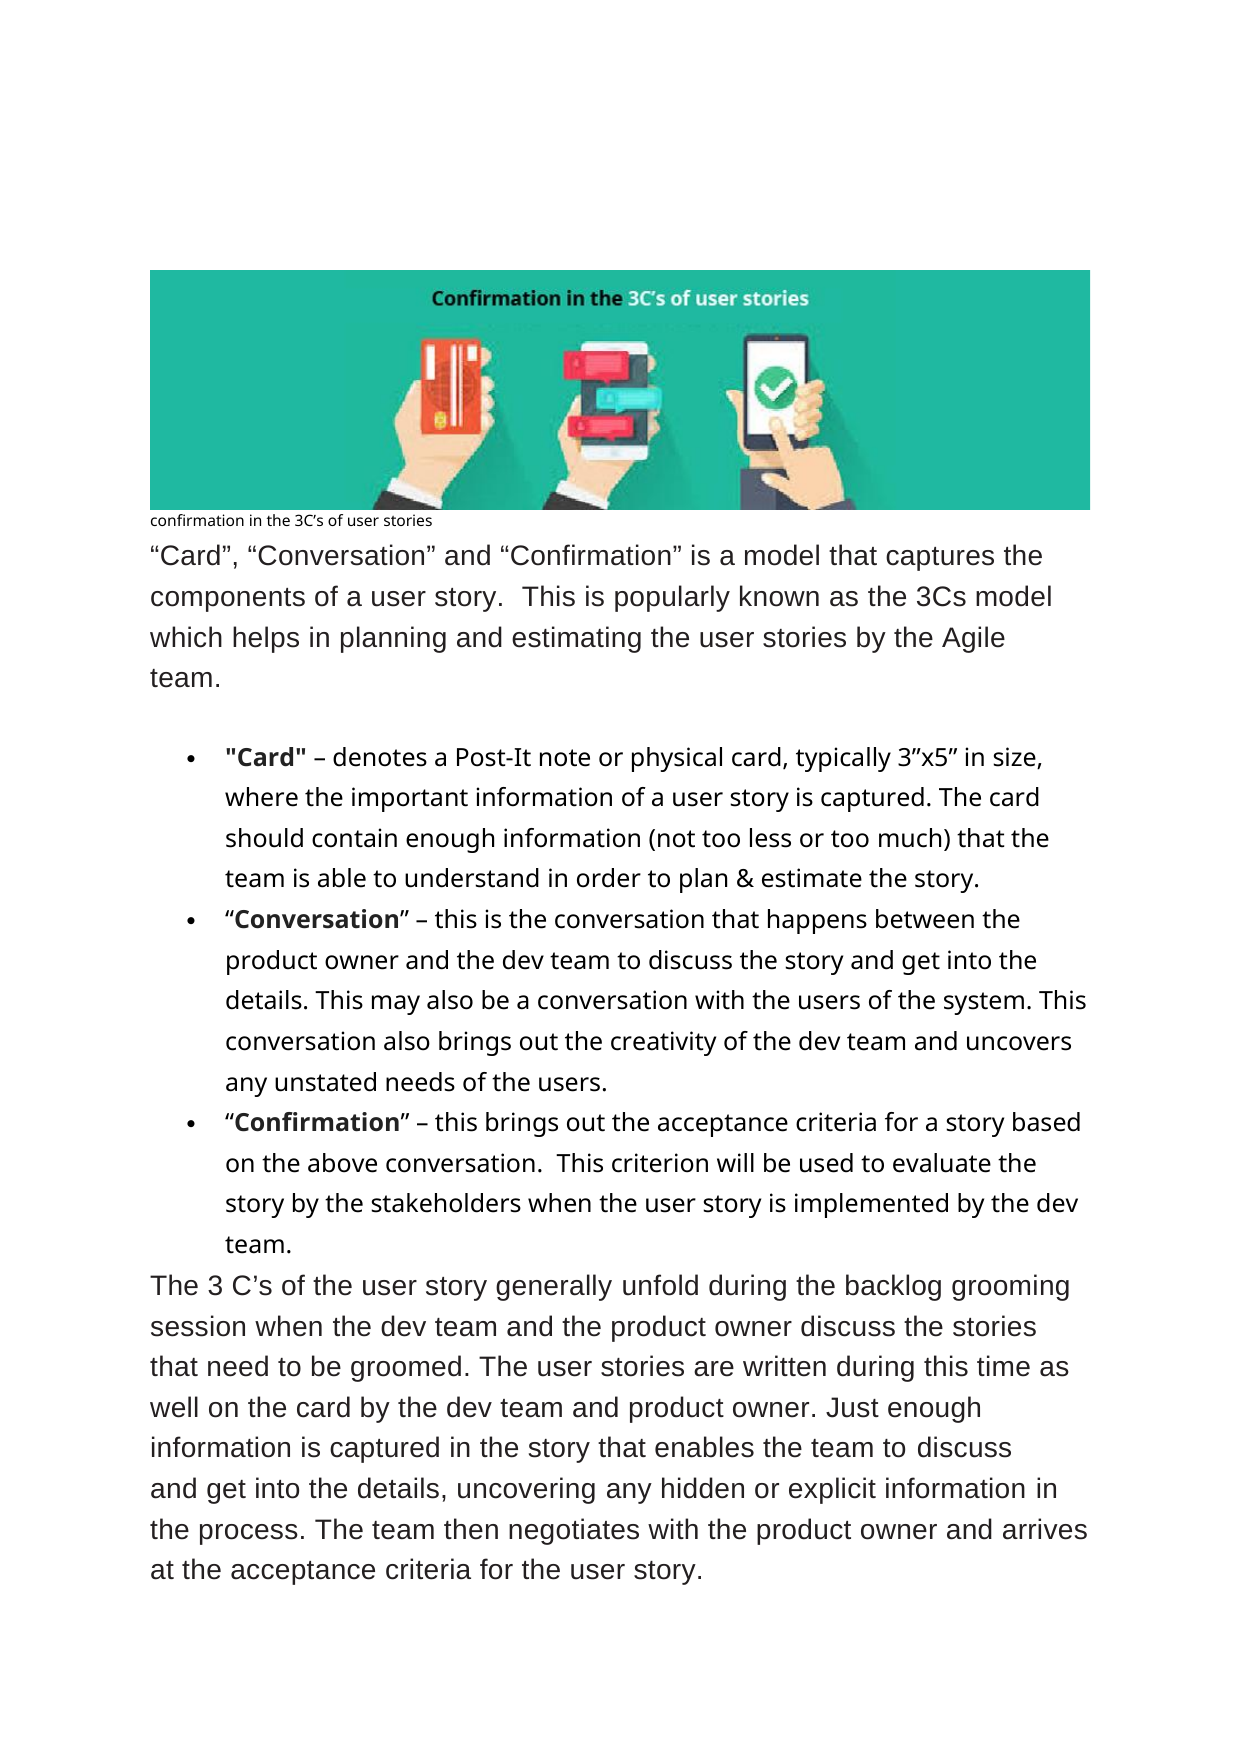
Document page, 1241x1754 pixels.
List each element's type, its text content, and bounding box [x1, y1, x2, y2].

text The 3 C’s of the user story generally unfold during the backlog grooming session when the dev team and the product owner discuss the stories that need to be groomed. The user stories are written during this time as well on the card by the dev team and product owner. Just enough information is captured in the story that enables the team to discuss and get into the details, uncovering any hidden or explicit information in the process. The team then negotiates with the product owner and arrives at the acceptance criteria for the user story. [150, 1261, 1090, 1586]
picture [150, 270, 1091, 510]
text “Card”, “Conversation” and “Confirmation” is a model that captures the components of a user story. This is popularly known as the 3Cs model which helps in planning and estimating the user stories by the Agile team. [150, 531, 1090, 693]
text confirmation in the 3C’s of user stories [150, 510, 1090, 531]
list “Confirmation” – this brings out the acceptance criteria for a story based on the above conversation. This criterion will be used to evaluate the story by the stakeholders when the user story is implemented by the dev team. [187, 1098, 1090, 1261]
list "Card" – denotes a Post-It note or physical card, typically 3”x5” in size, where the important information of a user story is captured. The card should contain enough information (not too less or too much) that the team is able to understand in order to plan & estimate the story. [187, 733, 1090, 895]
list “Conversation” – this is the conversation that happens between the product owner and the dev team to discuss the story and get into the details. This may also be a conversation with the users of the system. This conversation also brings out the creativity of the dev team and uncovers any unstated needs of the users. [187, 895, 1090, 1098]
